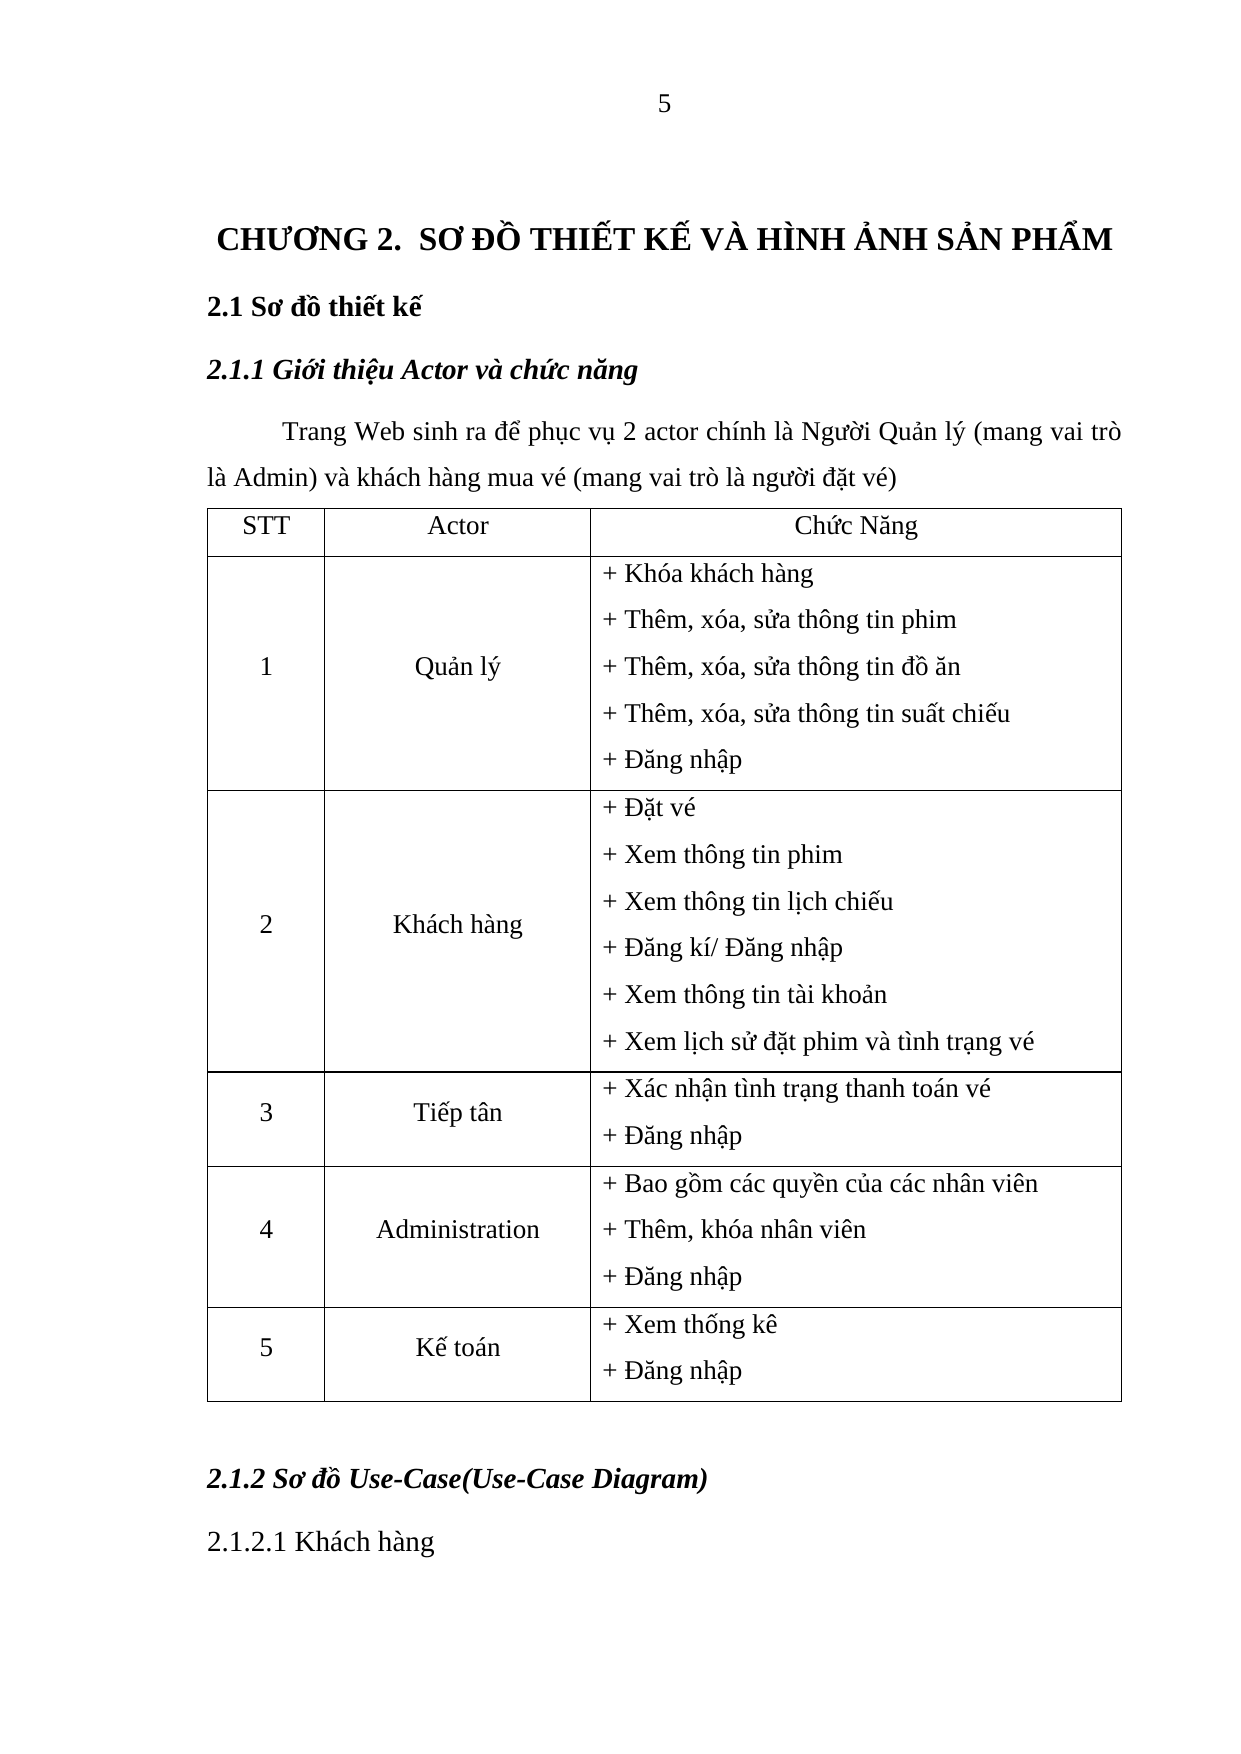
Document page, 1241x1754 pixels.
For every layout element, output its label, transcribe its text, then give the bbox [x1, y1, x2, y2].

subtitle Sơ đồ thiết kế [207, 289, 1122, 323]
table_cell 4 [208, 1167, 324, 1307]
table_cell + Khóa khách hàng + Thêm, xóa, sửa thông tin phim + Thêm, xóa, sửa thông tin đồ ăn + Thêm, xóa, sửa thông tin suất chiếu + Đăng nhập [591, 557, 1121, 790]
subtitle Giới thiệu Actor và chức năng [207, 352, 1122, 386]
table_cell Quản lý [325, 557, 590, 790]
table_cell 1 [208, 557, 324, 790]
table_cell + Đặt vé + Xem thông tin phim + Xem thông tin lịch chiếu + Đăng kí/ Đăng nhập + Xem thông tin tài khoản + Xem lịch sử đặt phim và tình trạng vé [591, 791, 1121, 1071]
table_cell Khách hàng [325, 791, 590, 1071]
table_header Actor [325, 509, 590, 556]
subtitle Sơ đồ Use-Case(Use-Case Diagram) [207, 1461, 1122, 1495]
table_header STT [208, 509, 324, 556]
table_cell Tiếp tân [325, 1073, 590, 1166]
table_cell + Bao gồm các quyền của các nhân viên + Thêm, khóa nhân viên + Đăng nhập [591, 1167, 1121, 1307]
table_cell 3 [208, 1073, 324, 1166]
table_header Chức Năng [591, 509, 1121, 556]
table_cell 2 [208, 791, 324, 1071]
table_cell + Xác nhận tình trạng thanh toán vé + Đăng nhập [591, 1073, 1121, 1166]
table_cell Administration [325, 1167, 590, 1307]
table_cell Kế toán [325, 1308, 590, 1401]
subtitle SƠ ĐỒ THIẾT KẾ VÀ HÌNH ẢNH SẢN PHẨM [207, 219, 1122, 258]
table_cell 5 [208, 1308, 324, 1401]
table_cell + Xem thống kê + Đăng nhập [591, 1308, 1121, 1401]
subtitle Khách hàng [207, 1524, 1122, 1558]
text Trang Web sinh ra để phục vụ 2 actor chính là Người Quản lý (mang vai trò là Admin) và khách hàng mua vé (mang vai trò là người đặt vé) [207, 415, 1122, 493]
